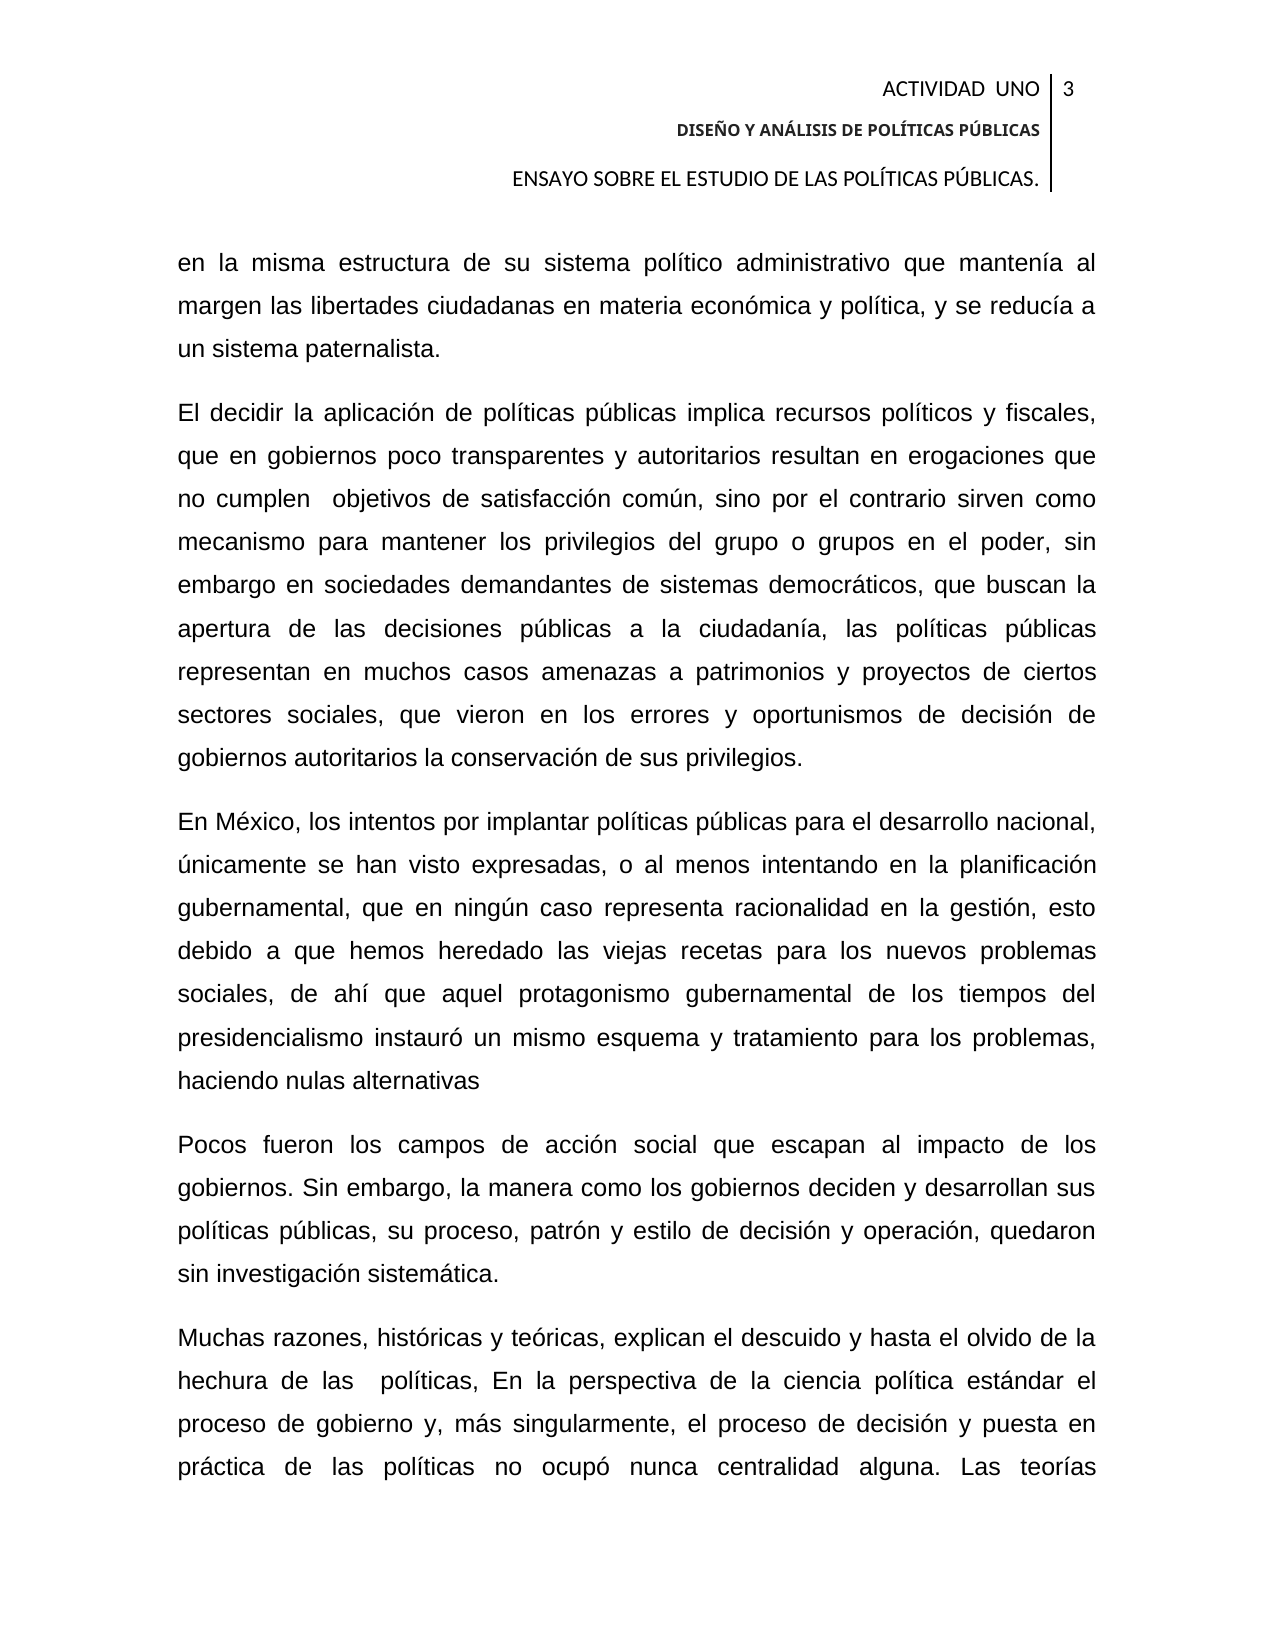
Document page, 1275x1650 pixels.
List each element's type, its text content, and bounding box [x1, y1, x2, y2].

text En México, los intentos por implantar políticas públicas para el desarrollo nacional, únicamente se han visto expresadas, o al menos intentando en la planificación gubernamental, que en ningún caso representa racionalidad en la gestión, esto debido a que hemos heredado las viejas recetas para los nuevos problemas sociales, de ahí que aquel protagonismo gubernamental de los tiempos del presidencialismo instauró un mismo esquema y tratamiento para los problemas, haciendo nulas alternativas [177, 807, 1098, 1094]
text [177, 1323, 1098, 1481]
text El decidir la aplicación de políticas públicas implica recursos políticos y fiscales, que en gobiernos poco transparentes y autoritarios resultan en erogaciones que no cumplen objetivos de satisfacción común, sino por el contrario sirven como mecanismo para mantener los privilegios del grupo o grupos en el poder, sin embargo en sociedades demandantes de sistemas democráticos, que buscan la apertura de las decisiones públicas a la ciudadanía, las políticas públicas representan en muchos casos amenazas a patrimonios y proyectos de ciertos sectores sociales, que vieron en los errores y oportunismos de decisión de gobiernos autoritarios la conservación de sus privilegios. [177, 398, 1098, 772]
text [177, 248, 1098, 363]
text Pocos fueron los campos de acción social que escapan al impacto de los gobiernos. Sin embargo, la manera como los gobiernos deciden y desarrollan sus políticas públicas, su proceso, patrón y estilo de decisión y operación, quedaron sin investigación sistemática. [177, 1129, 1098, 1288]
